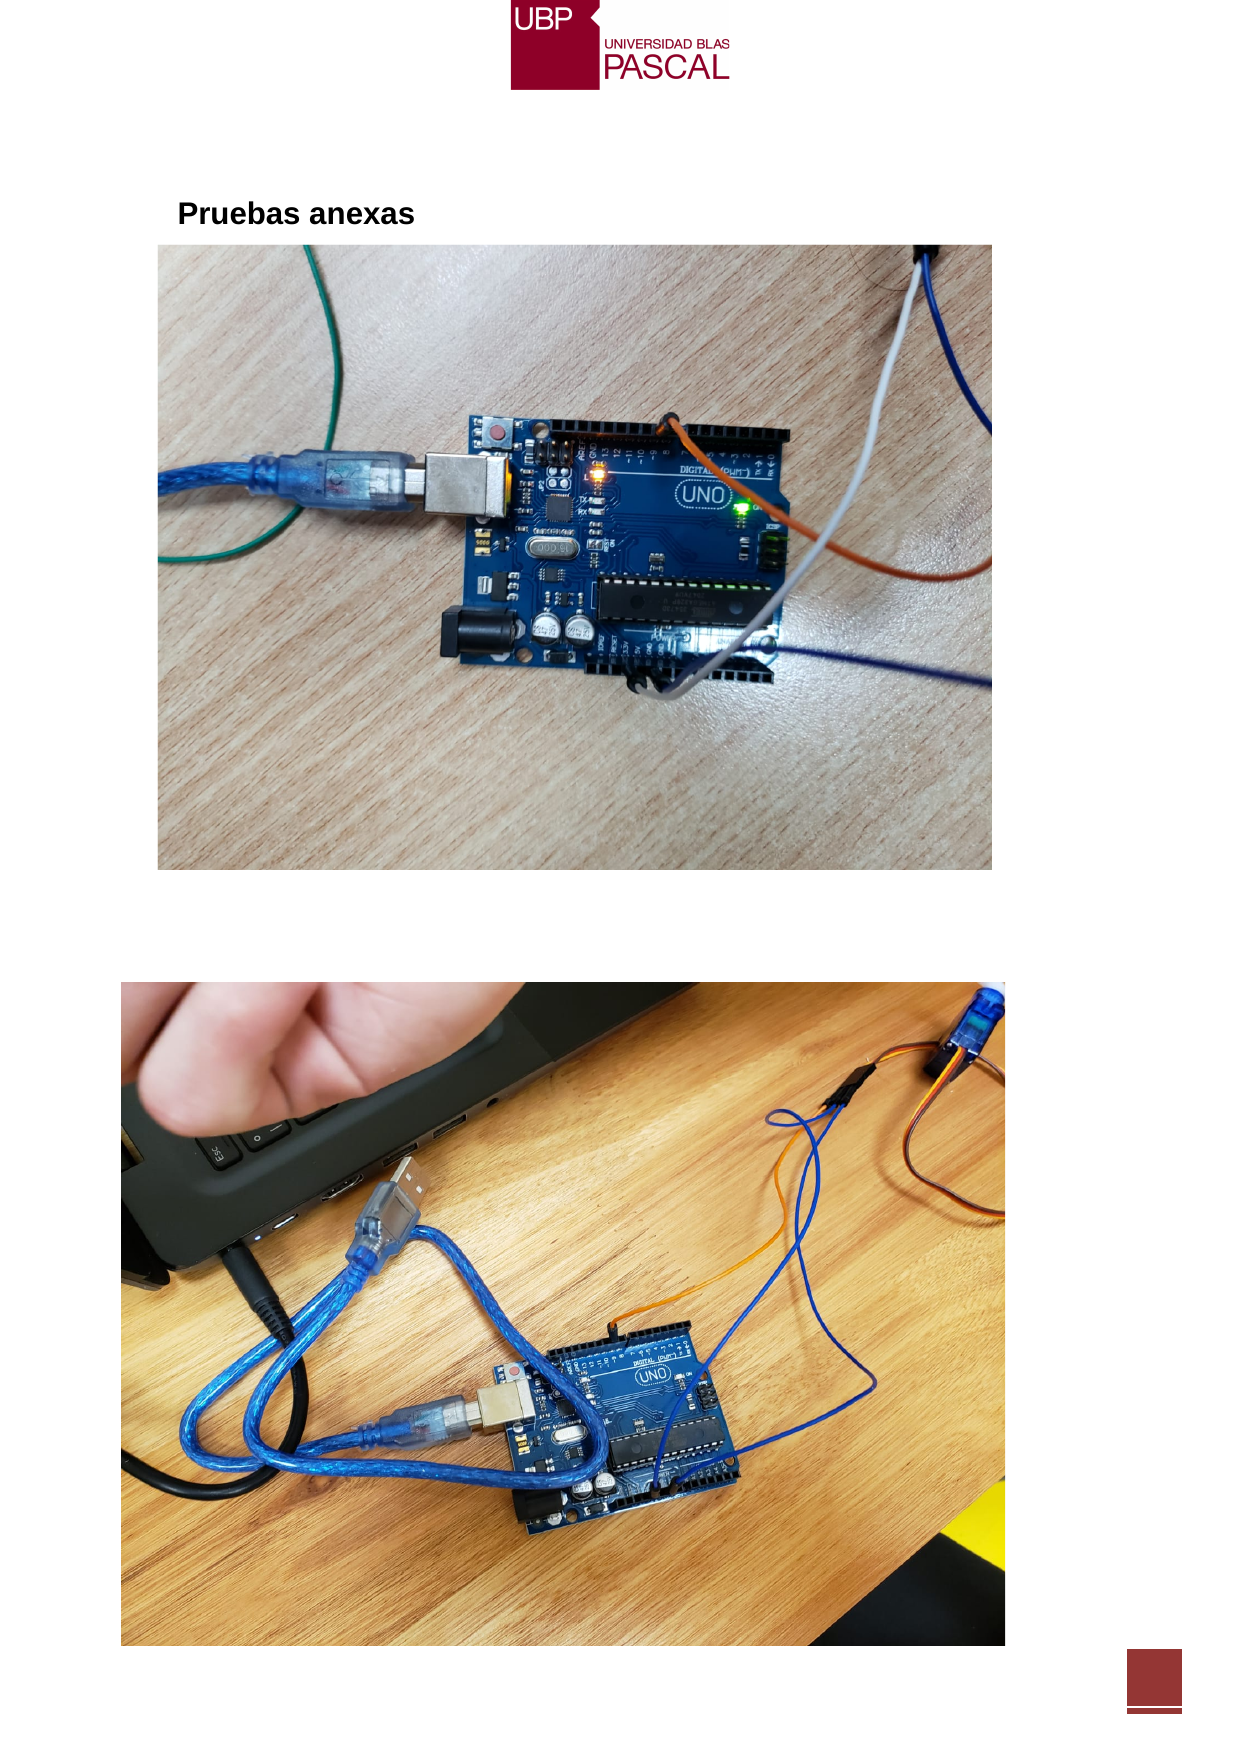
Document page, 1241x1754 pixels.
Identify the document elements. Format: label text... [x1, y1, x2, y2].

text Pruebas anexas [177, 195, 1063, 231]
picture [121, 982, 1006, 1646]
picture [159, 245, 991, 870]
picture [510, 0, 730, 90]
